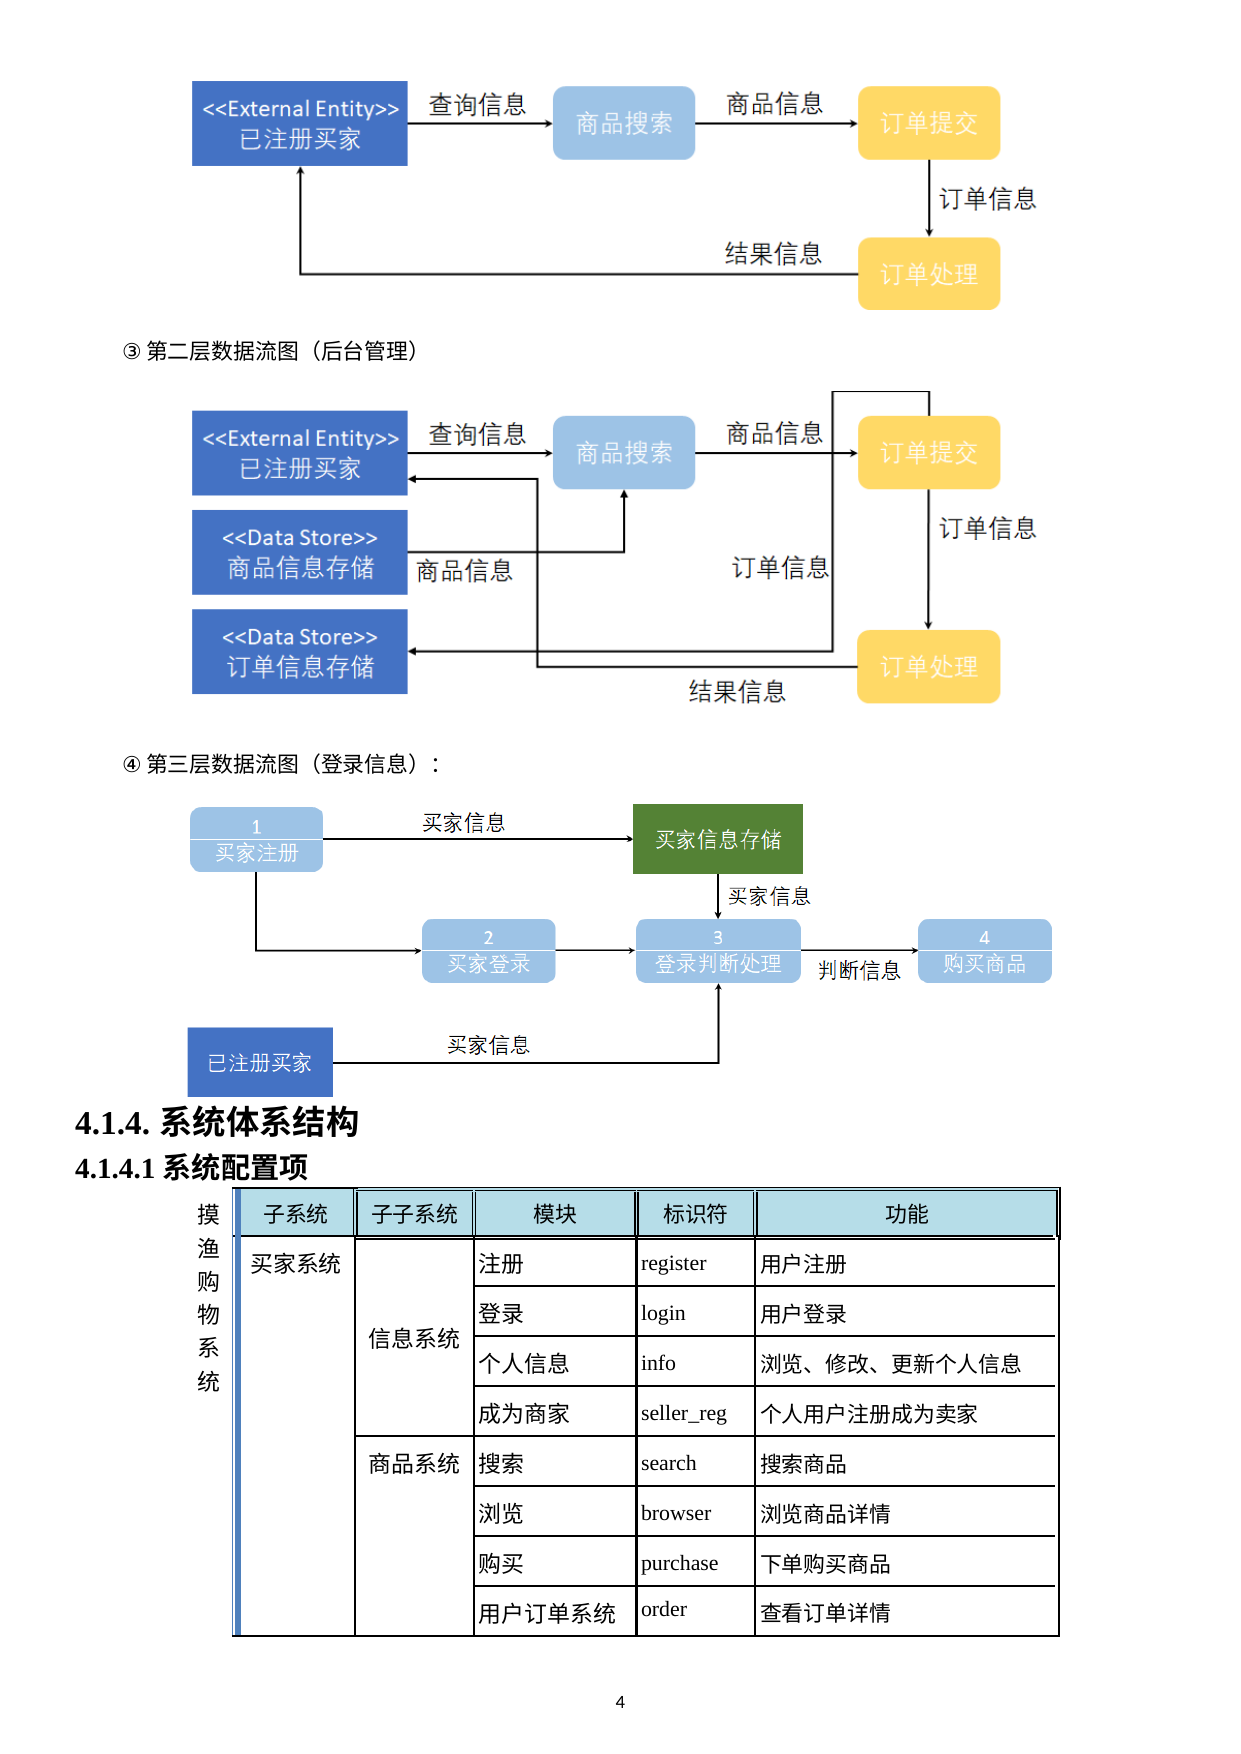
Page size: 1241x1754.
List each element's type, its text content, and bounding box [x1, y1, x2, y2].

table_cell browser [638, 1487, 754, 1535]
text ③第二层数据流图（后台管理） [75, 334, 1165, 366]
table_cell 注册 [475, 1240, 635, 1285]
table_cell login [638, 1287, 754, 1335]
picture [187, 803, 1053, 1097]
table_header 摸渔购物系统 [182, 1187, 232, 1635]
table_cell order [638, 1587, 754, 1635]
subtitle 系统体系结构 [75, 1096, 1165, 1144]
table_cell 个人用户注册成为卖家 [756, 1385, 1058, 1435]
table_cell seller_reg [638, 1387, 754, 1435]
table_cell 用户注册 [756, 1235, 1058, 1285]
table_cell 搜索商品 [756, 1435, 1058, 1485]
table_header 标识符 [639, 1191, 753, 1235]
table_cell 商品系统 [356, 1437, 473, 1635]
table_cell 买家系统 [241, 1237, 354, 1635]
table_cell 购买 [475, 1537, 635, 1585]
subtitle 4.1.4.1 系统配置项 [75, 1144, 1165, 1187]
table_header 子系统 [241, 1189, 353, 1235]
table_cell 登录 [475, 1287, 635, 1335]
table_header 功能 [758, 1191, 1056, 1235]
table_cell register [638, 1240, 754, 1285]
table_cell 浏览 [475, 1487, 635, 1535]
table_cell purchase [638, 1537, 754, 1585]
table_cell 用户登录 [756, 1285, 1058, 1335]
picture [187, 391, 1053, 722]
table_cell 浏览、修改、更新个人信息 [756, 1335, 1058, 1385]
table_cell search [638, 1437, 754, 1485]
table_cell 浏览商品详情 [756, 1485, 1058, 1535]
table_cell 搜索 [475, 1437, 635, 1485]
table_cell 信息系统 [356, 1240, 473, 1435]
picture [187, 80, 1053, 310]
text ④第三层数据流图（登录信息）： [75, 747, 1165, 778]
table_cell 用户订单系统 [475, 1587, 635, 1635]
table_cell 下单购买商品 [756, 1535, 1058, 1585]
table_cell 个人信息 [475, 1337, 635, 1385]
table_cell info [638, 1337, 754, 1385]
table_header 子子系统 [358, 1191, 472, 1235]
table_header 模块 [476, 1191, 635, 1235]
table_cell 成为商家 [475, 1387, 635, 1435]
table_cell 查看订单详情 [756, 1585, 1058, 1635]
